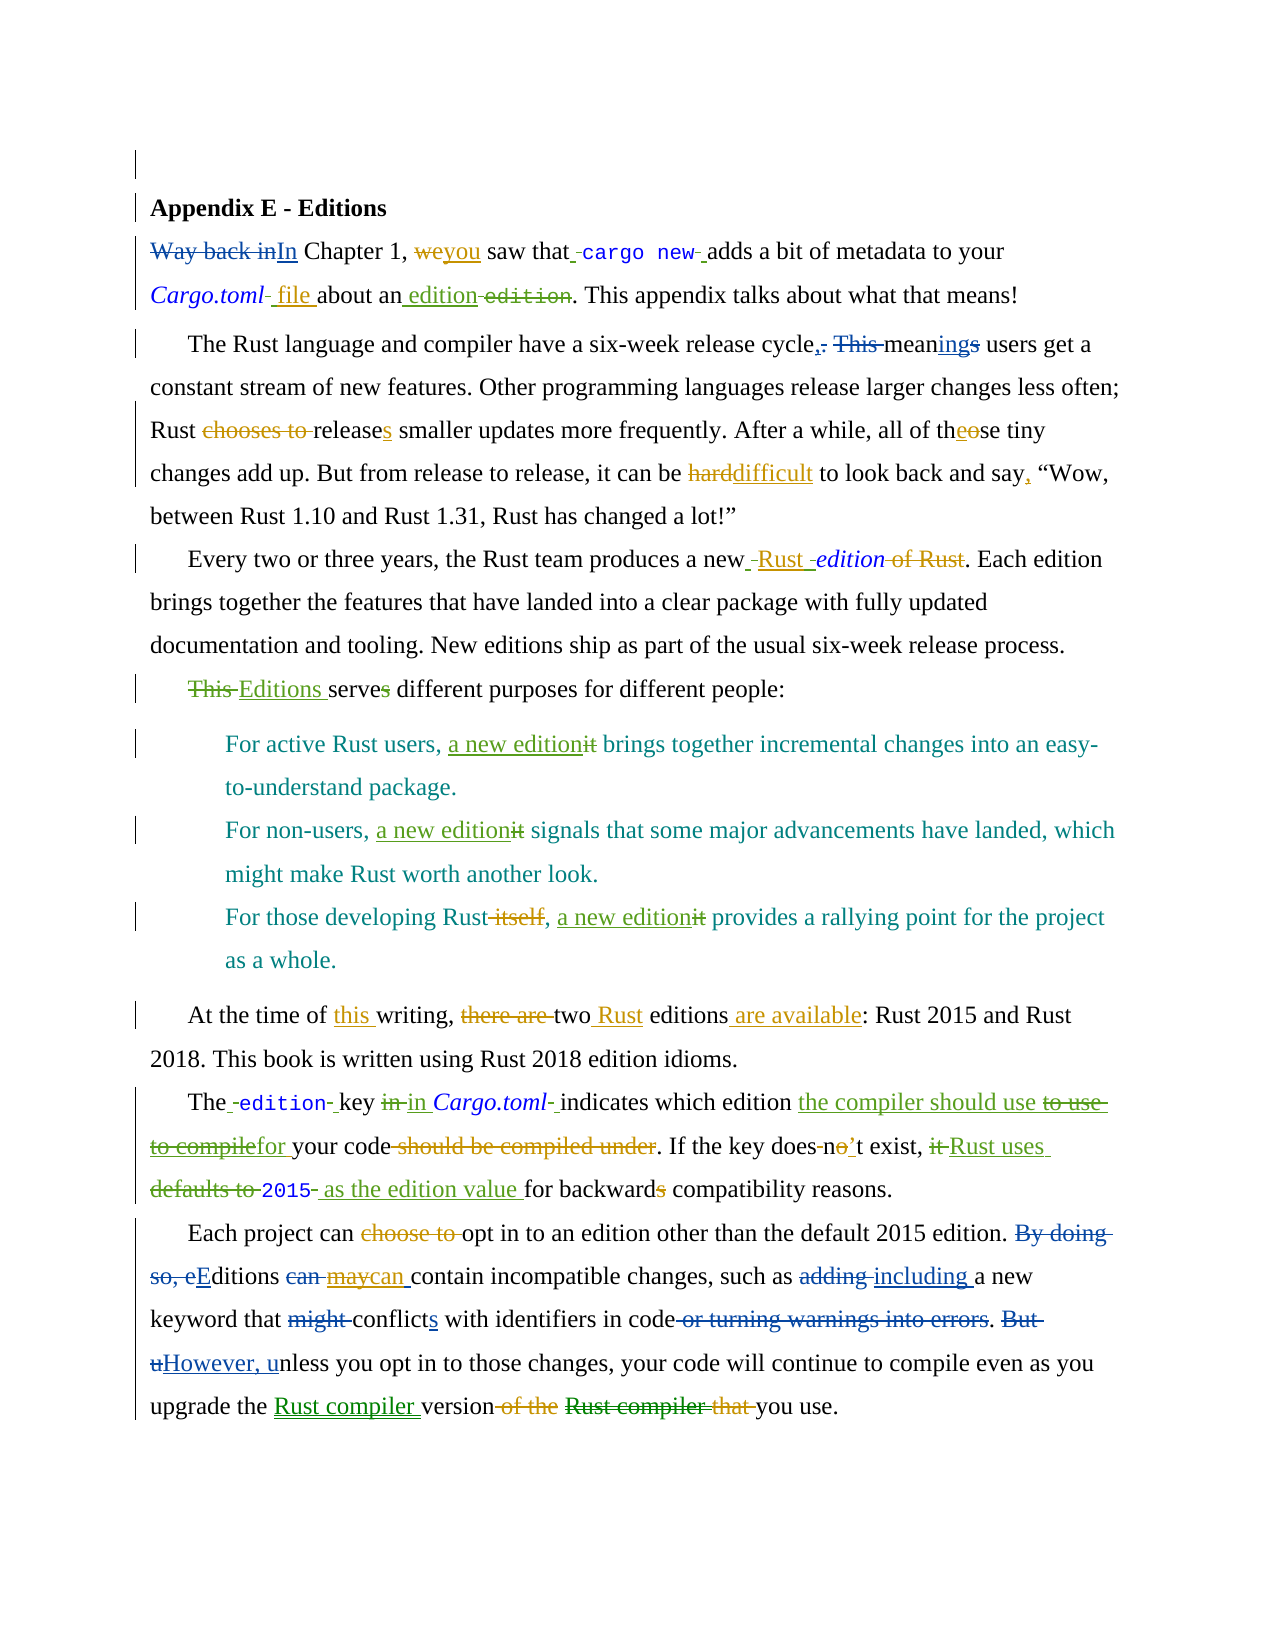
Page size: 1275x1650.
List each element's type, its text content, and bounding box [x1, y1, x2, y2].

title Appendix E - Editions [150, 193, 1125, 222]
text For non-users, signals that some major advancements have landed, which might make Rust worth another look. [225, 816, 1125, 887]
text For those developing Rust, provides a rallying point for the project as a whole. [225, 902, 1125, 974]
text For active Rust users, brings together incremental changes into an easy-to-understand package. [225, 729, 1125, 801]
text At the time of writing, two editions: Rust 2015 and Rust 2018. This book is written using Rust 2018 edition idioms. [150, 1001, 1125, 1072]
text Every two or three years, the Rust team produces a newedition. Each edition brings together the features that have landed into a clear package with fully updated documentation and tooling. New editions ship as part of the usual six-week release process. [150, 544, 1125, 659]
text serve different purposes for different people: [150, 674, 1125, 702]
text Each project can opt in to an edition other than the default 2015 edition. ditions contain incompatible changes, such as a new keyword that conflict with identifiers in code. nless you opt in to those changes, your code will continue to compile even as you upgrade the version you use. [150, 1218, 1125, 1419]
text The Rust language and compiler have a six-week release cycle mean users get a constant stream of new features. Other programming languages release larger changes less often; Rust release smaller updates more frequently. After a while, all of thse tiny changes add up. But from release to release, it can be to look back and say “Wow, between Rust 1.10 and Rust 1.31, Rust has changed a lot!” [150, 329, 1125, 530]
text Chapter 1, saw thatcargo newadds a bit of metadata to your Cargo.tomlabout an. This appendix talks about what that means! [150, 236, 1125, 310]
text Theeditionkey Cargo.tomlindicates which edition your code. If the key doesnt exist, 2015for backward compatibility reasons. [150, 1087, 1125, 1203]
